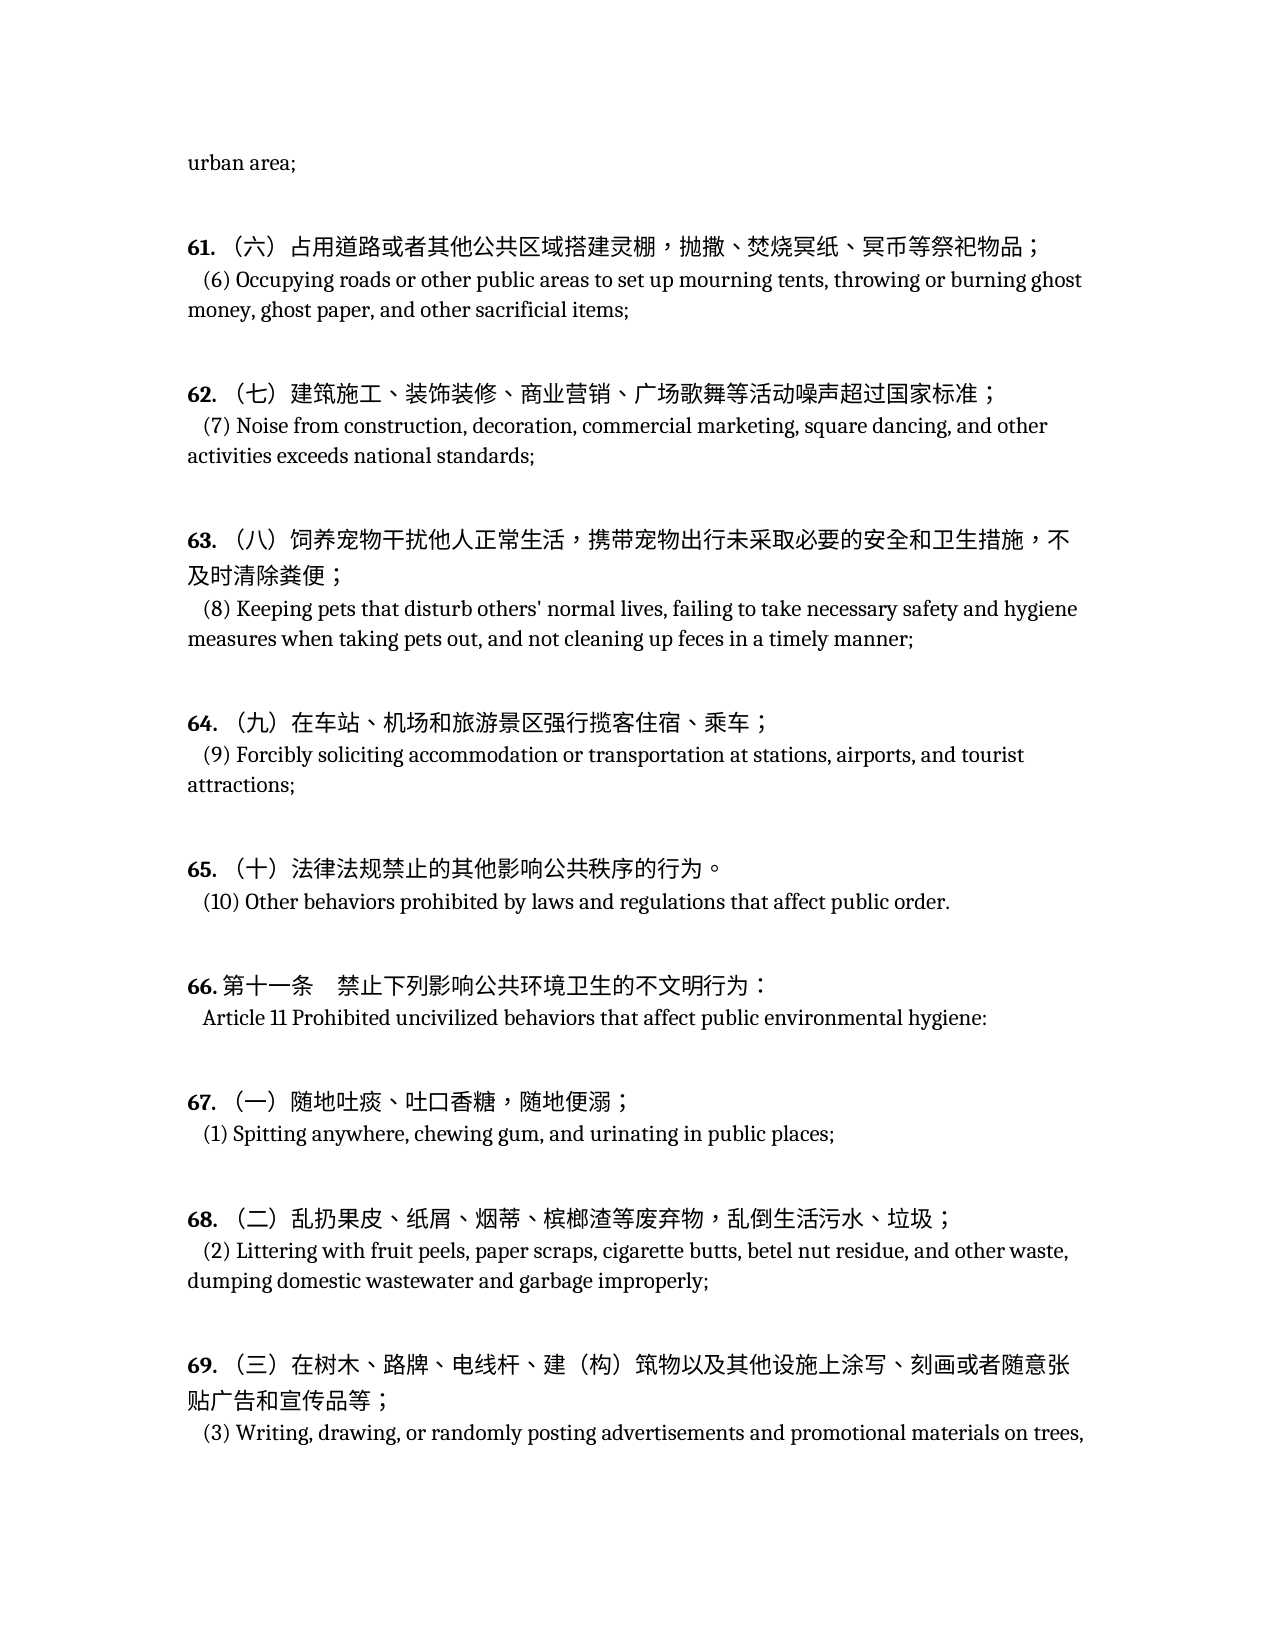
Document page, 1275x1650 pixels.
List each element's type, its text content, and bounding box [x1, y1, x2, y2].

text 65. （十）法律法规禁止的其他影响公共秩序的行为。 (10) Other behaviors prohibited by laws and regulations that affect public order. [187, 853, 1087, 945]
text 67. （一）随地吐痰、吐口香糖，随地便溺； (1) Spitting anywhere, chewing gum, and urinating in public places; [187, 1086, 1087, 1178]
text 66. 第十一条 禁止下列影响公共环境卫生的不文明行为： Article 11 Prohibited uncivilized behaviors that affect public environmental hygiene: [187, 970, 1087, 1061]
text 61. （六）占用道路或者其他公共区域搭建灵棚，抛撒、焚烧冥纸、冥币等祭祀物品； (6) Occupying roads or other public areas to set up mourning tents, throwing or burning ghost money, ghost paper, and other sacrificial items; [187, 231, 1087, 353]
text 64. （九）在车站、机场和旅游景区强行揽客住宿、乘车； (9) Forcibly soliciting accommodation or transportation at stations, airports, and tourist attractions; [187, 707, 1087, 829]
text 63. （八）饲养宠物干扰他人正常生活，携带宠物出行未采取必要的安全和卫生措施，不及时清除粪便； (8) Keeping pets that disturb others' normal lives, failing to take necessary safety and hygiene measures when taking pets out, and not cleaning up feces in a timely manner; [187, 524, 1087, 682]
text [187, 150, 1087, 207]
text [187, 1349, 1087, 1446]
text 62. （七）建筑施工、装饰装修、商业营销、广场歌舞等活动噪声超过国家标准； (7) Noise from construction, decoration, commercial marketing, square dancing, and other activities exceeds national standards; [187, 378, 1087, 500]
text 68. （二）乱扔果皮、纸屑、烟蒂、槟榔渣等废弃物，乱倒生活污水、垃圾； (2) Littering with fruit peels, paper scraps, cigarette butts, betel nut residue, and other waste, dumping domestic wastewater and garbage improperly; [187, 1202, 1087, 1324]
